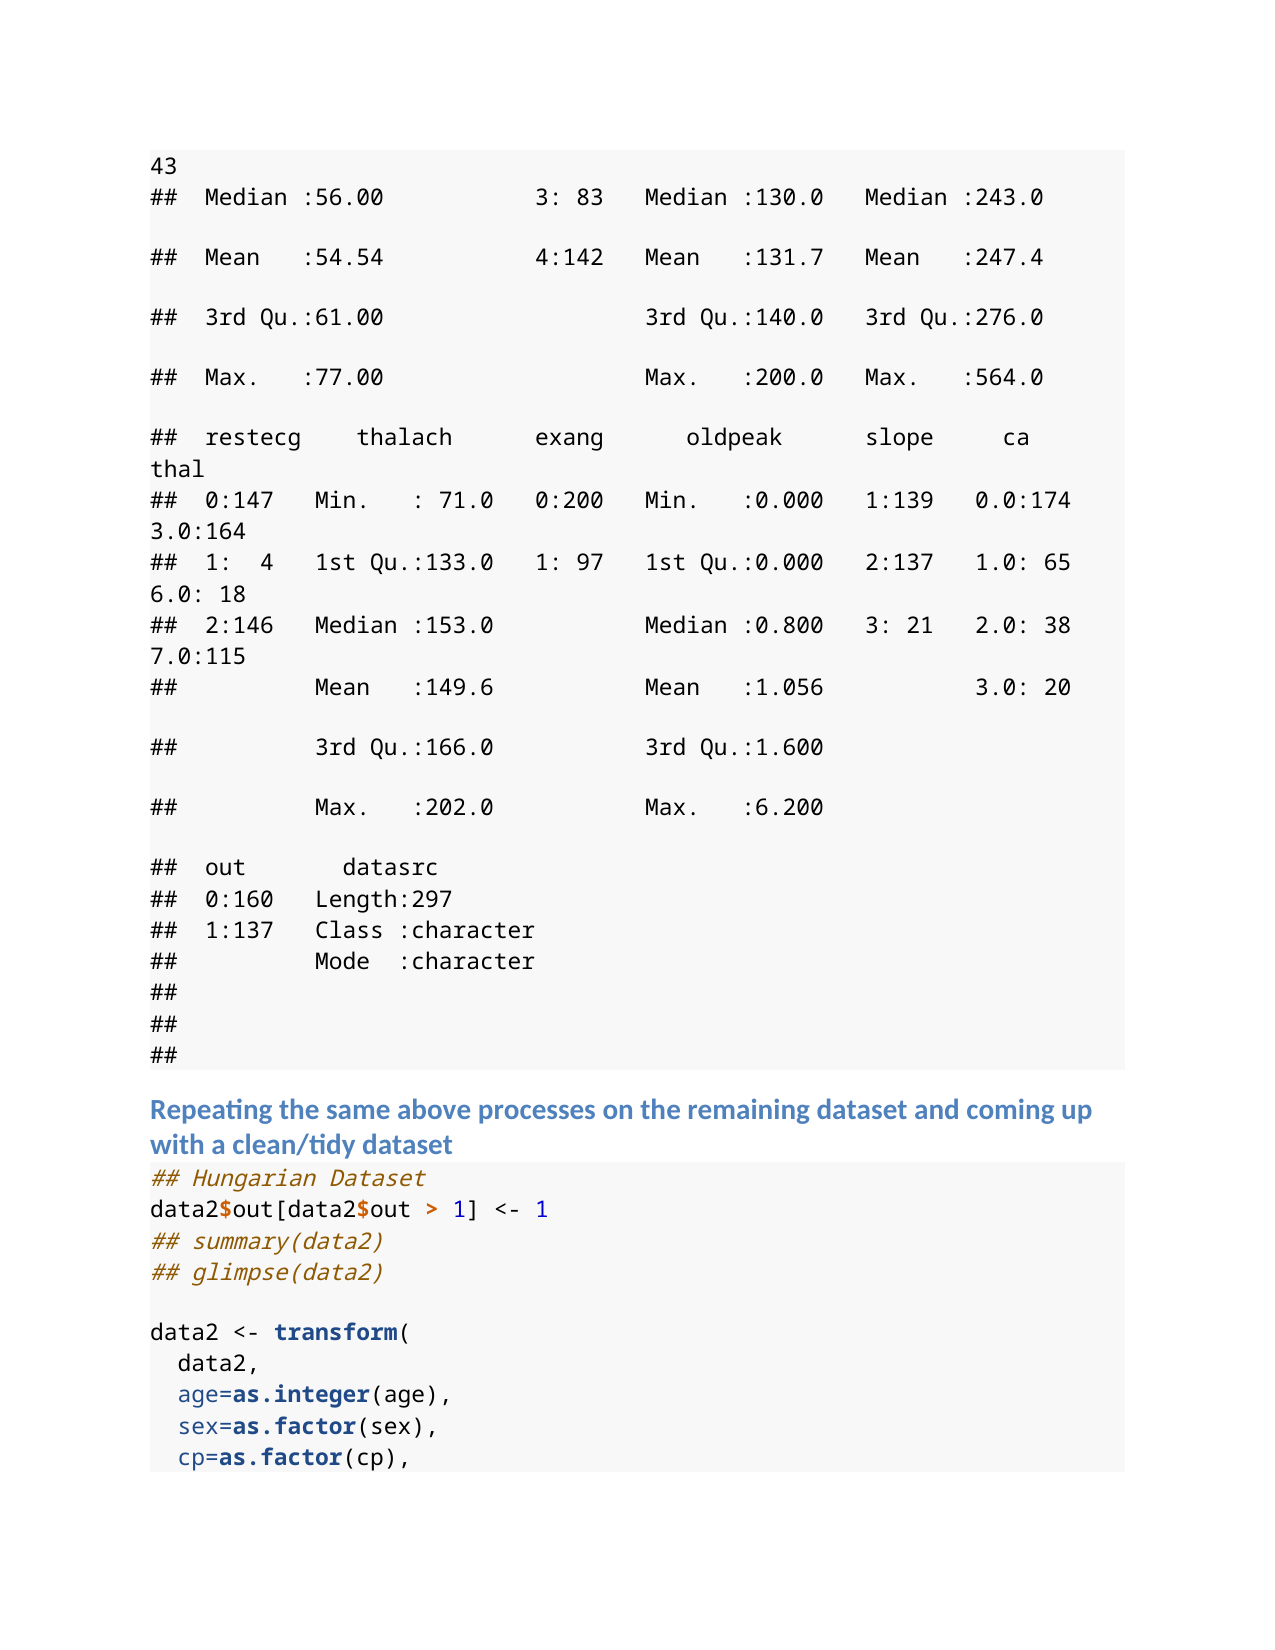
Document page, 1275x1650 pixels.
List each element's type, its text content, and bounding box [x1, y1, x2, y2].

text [150, 1162, 1125, 1472]
subtitle Repeating the same above processes on the remaining dataset and coming up with a clean/tidy dataset [150, 1091, 1125, 1162]
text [150, 150, 1125, 1070]
